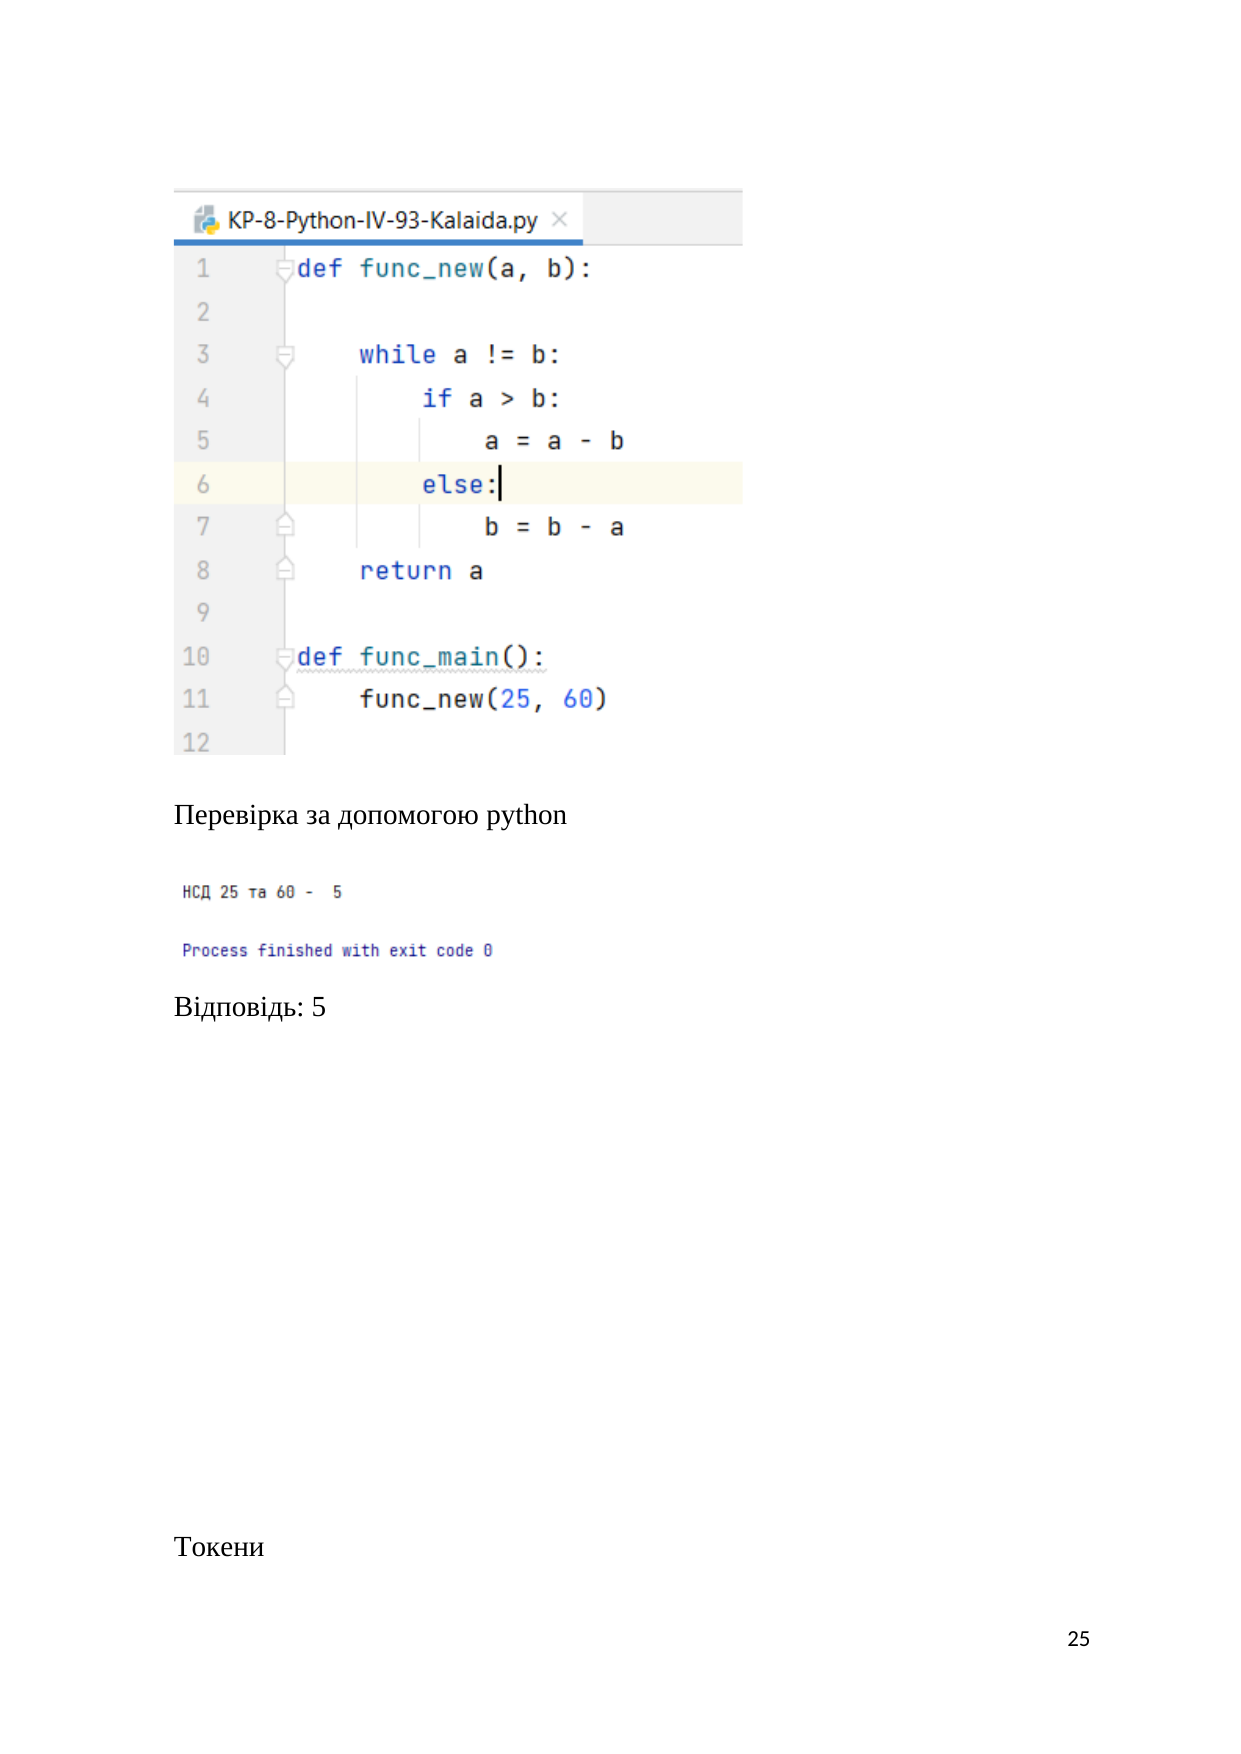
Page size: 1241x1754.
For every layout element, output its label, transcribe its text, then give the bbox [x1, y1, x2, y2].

picture [173, 188, 743, 755]
text Перевірка за допомогою python [174, 797, 1090, 831]
picture [173, 874, 587, 985]
text Відповідь: 5 [174, 989, 1090, 1023]
text Токени [174, 1529, 1090, 1562]
